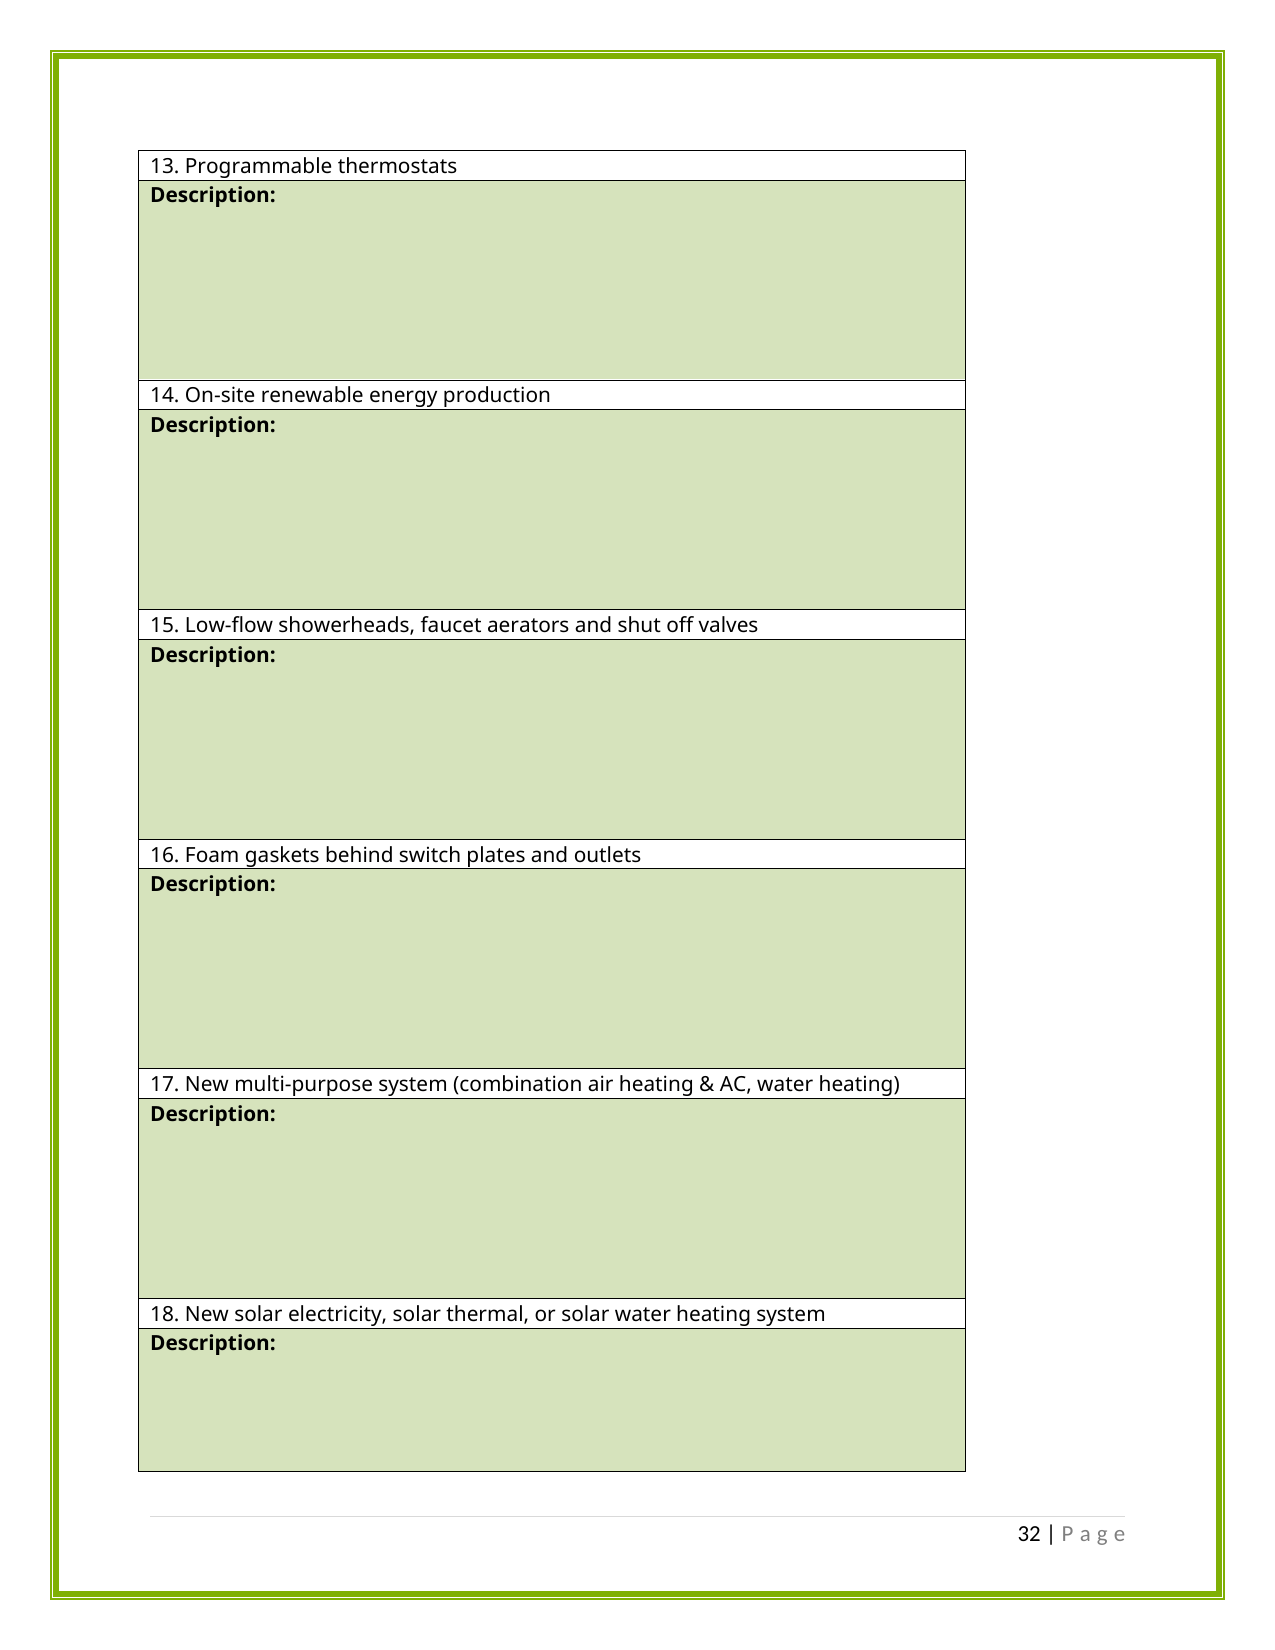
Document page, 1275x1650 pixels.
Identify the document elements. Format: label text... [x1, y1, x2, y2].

table_cell Description: [139, 1329, 965, 1471]
table_cell 15. Low-flow showerheads, faucet aerators and shut off valves [139, 610, 965, 639]
table_cell 14. On-site renewable energy production [139, 381, 965, 409]
table_cell 16. Foam gaskets behind switch plates and outlets [139, 840, 965, 868]
table_cell Description: [139, 869, 965, 1068]
table_cell 18. New solar electricity, solar thermal, or solar water heating system [139, 1299, 965, 1327]
table_cell Description: [139, 640, 965, 839]
table_cell Description: [139, 181, 965, 379]
table_cell Description: [139, 1099, 965, 1298]
table_header 13. Programmable thermostats [139, 151, 965, 179]
table_cell 17. New multi-purpose system (combination air heating & AC, water heating) [139, 1069, 965, 1098]
table_cell Description: [139, 410, 965, 609]
